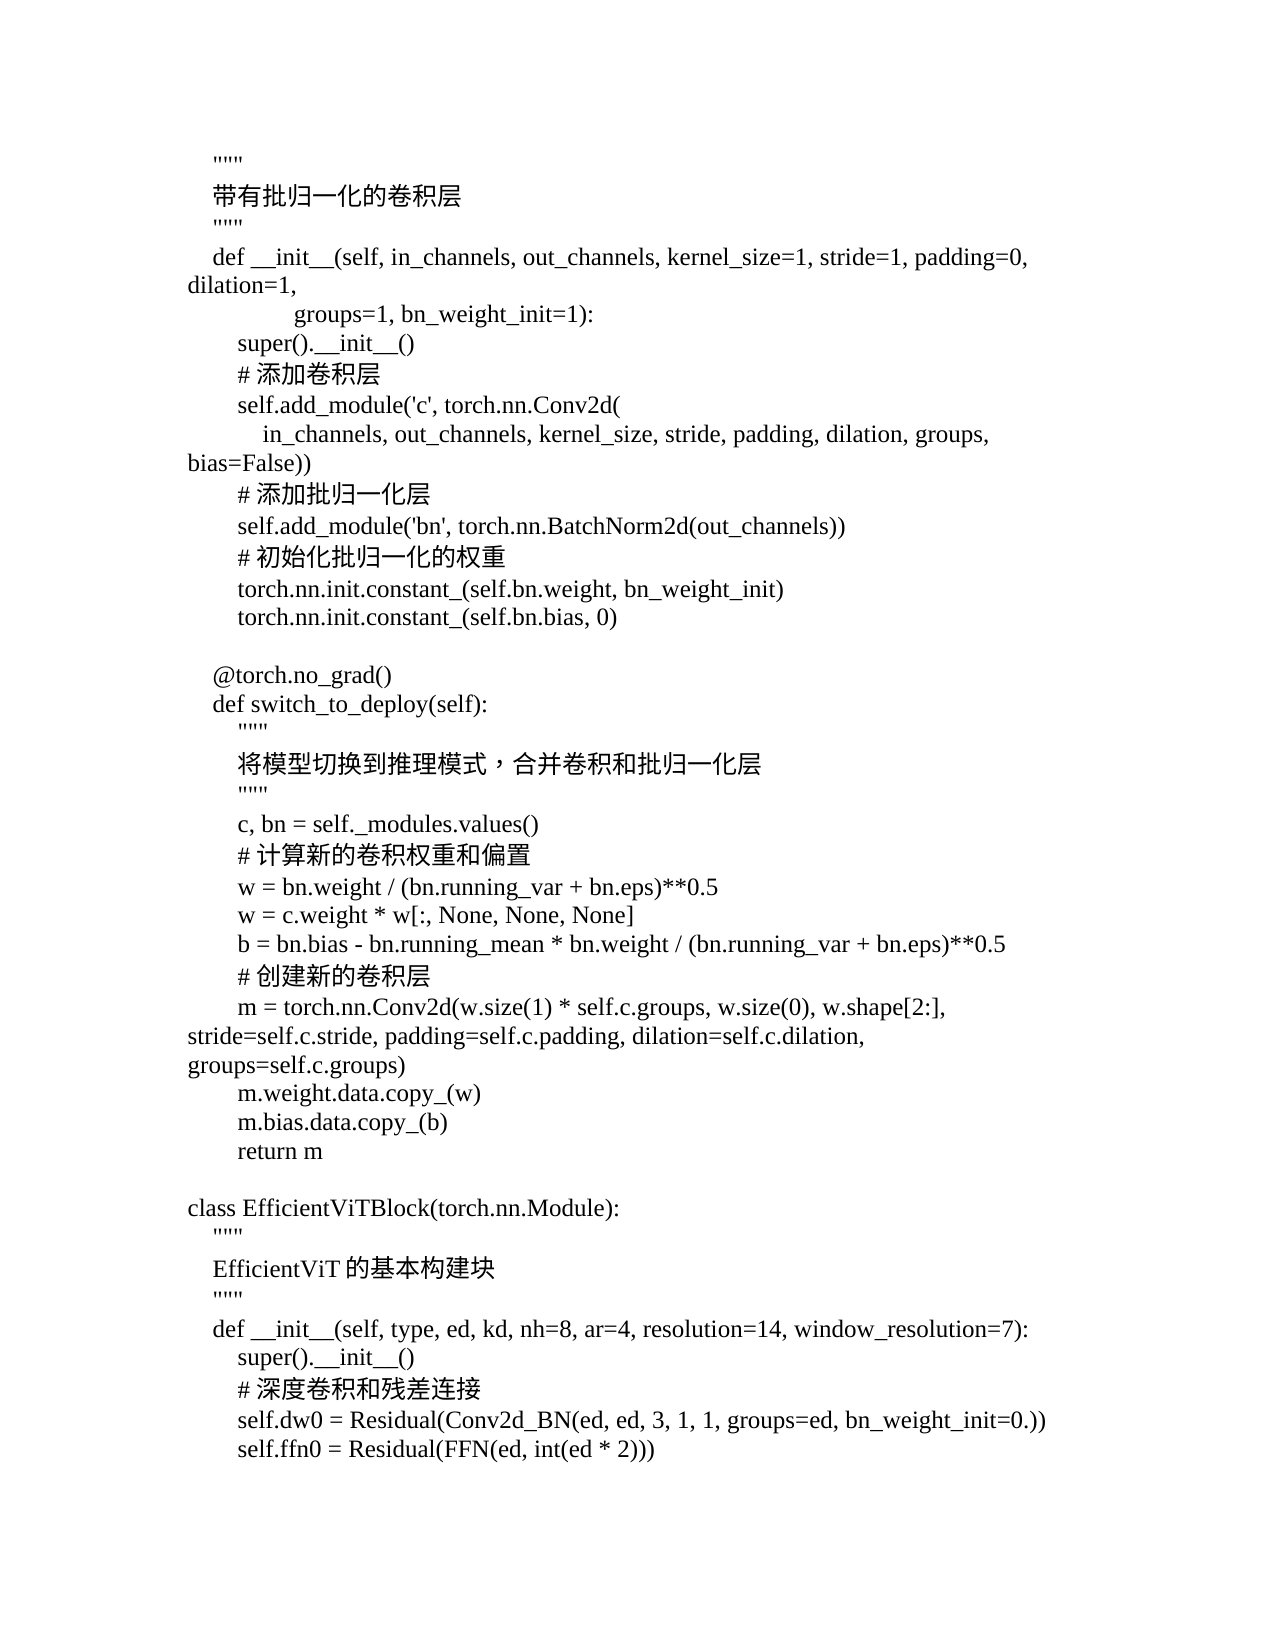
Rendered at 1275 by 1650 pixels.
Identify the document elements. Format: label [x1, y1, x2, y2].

text [187, 150, 1087, 1492]
